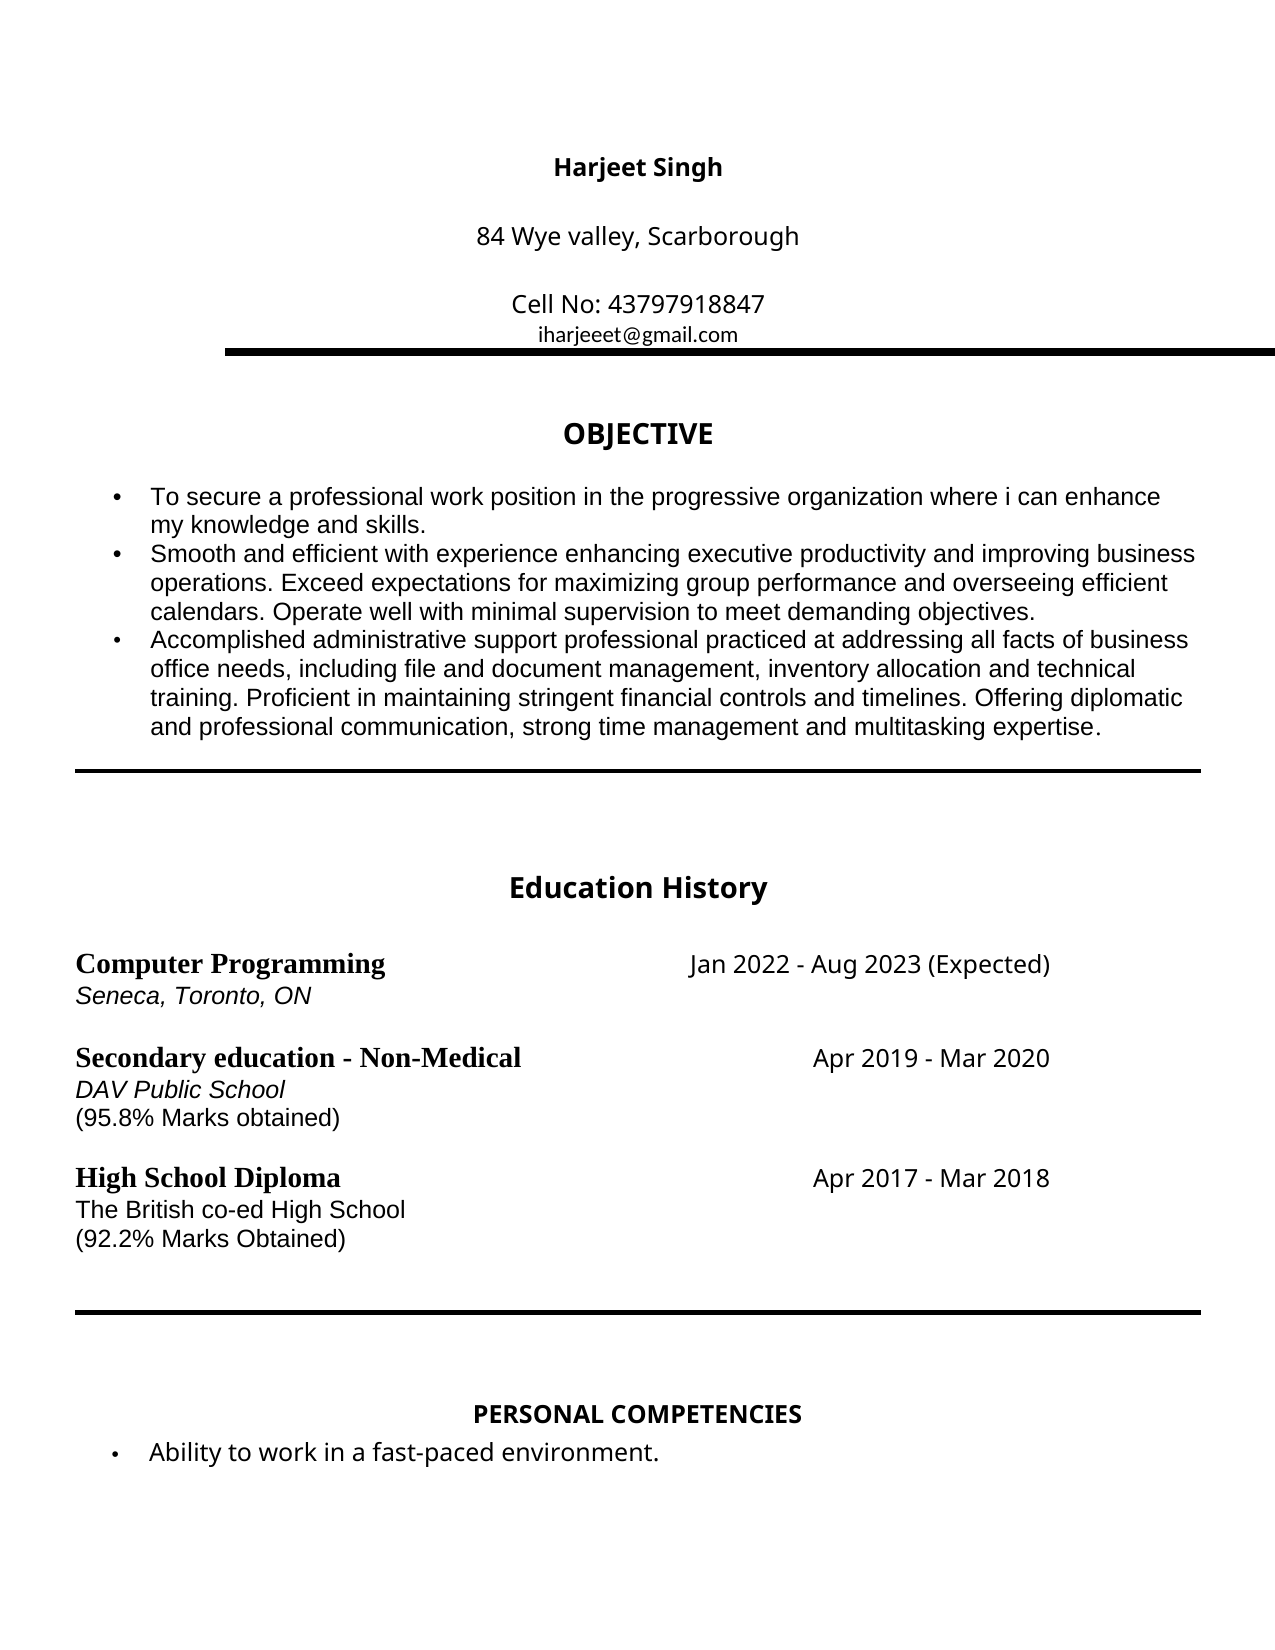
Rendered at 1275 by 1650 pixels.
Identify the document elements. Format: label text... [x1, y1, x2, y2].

text Education History [75, 867, 1201, 907]
text Seneca, Toronto, ON [75, 981, 1201, 1009]
list Accomplished administrative support professional practiced at addressing all facts of business office needs, including file and document management, inventory allocation and technical training. Proficient in maintaining stringent financial controls and timelines. Offering diplomatic and professional communication, strong time management and multitasking expertise. [113, 625, 1201, 741]
text Cell No: 43797918847 [75, 286, 1201, 320]
list Smooth and efficient with experience enhancing executive productivity and improving business operations. Exceed expectations for maximizing group performance and overseeing efficient calendars. Operate well with minimal supervision to meet demanding objectives. [113, 539, 1201, 625]
text (92.2% Marks Obtained) [75, 1223, 1201, 1252]
text OBJECTIVE [75, 413, 1201, 453]
text DAV Public School [75, 1075, 1201, 1103]
text Computer Programming Jan 2022 - Aug 2023 (Expected) [75, 946, 1201, 981]
text High School Diploma Apr 2017 - Mar 2018 [75, 1160, 1201, 1195]
text Secondary education - Non-Medical Apr 2019 - Mar 2020 [75, 1040, 1201, 1075]
text The British co-ed High School [75, 1195, 1201, 1223]
text 84 Wye valley, Scarborough [75, 218, 1201, 252]
list Ability to work in a fast-paced environment. [111, 1434, 1201, 1469]
text iharjeeet@gmail.com [75, 320, 1201, 348]
subtitle PERSONAL COMPETENCIES [73, 1397, 1201, 1431]
text (95.8% Marks obtained) [75, 1103, 1201, 1132]
list To secure a professional work position in the progressive organization where i can enhance my knowledge and skills. [113, 482, 1201, 539]
text Harjeet Singh [75, 150, 1201, 184]
